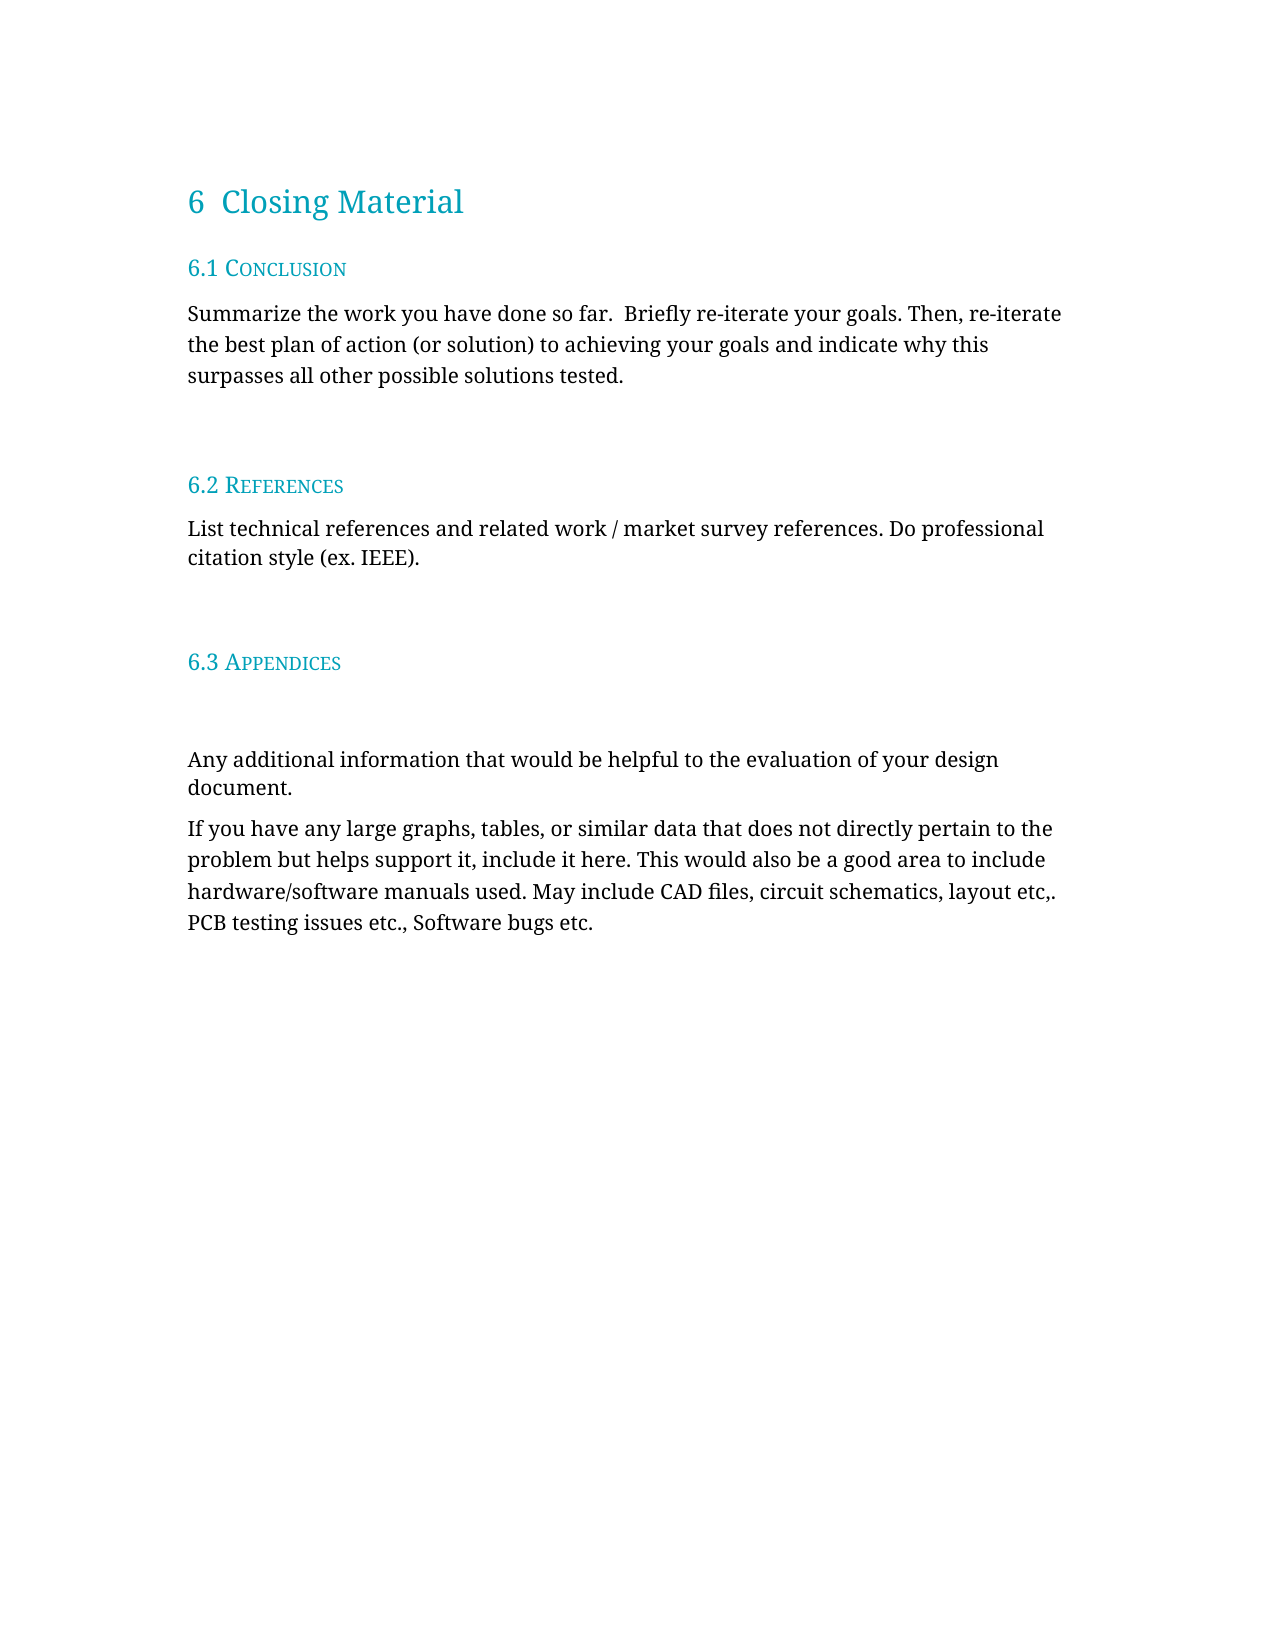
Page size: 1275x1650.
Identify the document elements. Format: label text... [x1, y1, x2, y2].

text If you have any large graphs, tables, or similar data that does not directly pertain to the problem but helps support it, include it here. This would also be a good area to include hardware/software manuals used. May include CAD files, circuit schematics, layout etc,. PCB testing issues etc., Software bugs etc. [187, 814, 1087, 937]
text List technical references and related work / market survey references. Do professional citation style (ex. IEEE). [187, 514, 1087, 571]
text Any additional information that would be helpful to the evaluation of your design document. [187, 745, 1087, 802]
subtitle 6 Closing Material [187, 180, 1087, 223]
subtitle 6.2 References [187, 469, 1087, 501]
subtitle 6.3 Appendices [187, 646, 1087, 677]
subtitle 6.1 Conclusion [187, 252, 1087, 283]
text Summarize the work you have done so far. Briefly re-iterate your goals. Then, re-iterate the best plan of action (or solution) to achieving your goals and indicate why this surpasses all other possible solutions tested. [187, 299, 1087, 389]
